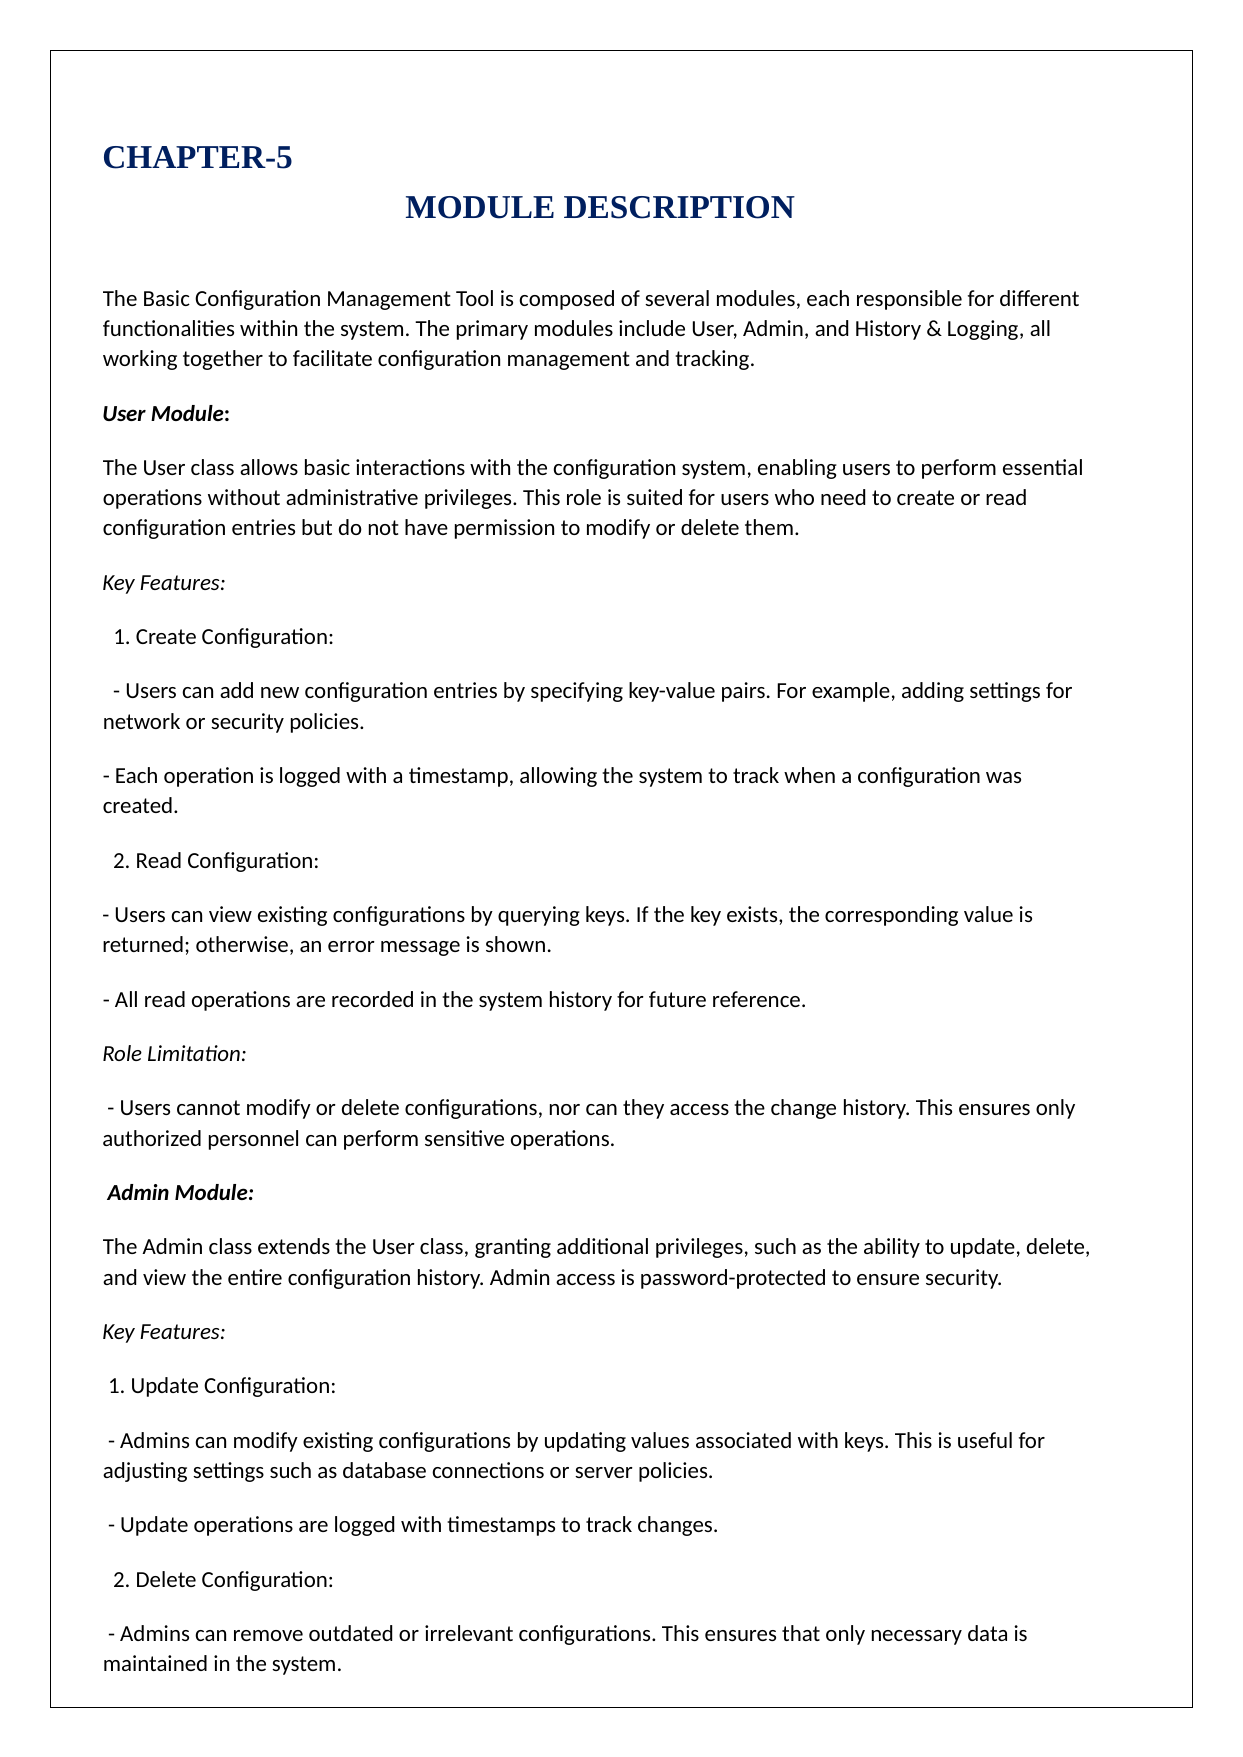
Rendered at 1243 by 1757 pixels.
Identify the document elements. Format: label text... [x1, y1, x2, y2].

text - Each operation is logged with a timestamp, allowing the system to track when a configuration was created. [103, 761, 1098, 819]
text The Admin class extends the User class, granting additional privileges, such as the ability to update, delete, and view the entire configuration history. Admin access is password-protected to ensure security. [103, 1232, 1098, 1291]
text The User class allows basic interactions with the configuration system, enabling users to perform essential operations without administrative privileges. This role is suited for users who need to create or read configuration entries but do not have permission to modify or delete them. [103, 453, 1098, 542]
text Key Features: [102, 1317, 1098, 1345]
text - Users cannot modify or delete configurations, nor can they access the change history. This ensures only authorized personnel can perform sensitive operations. [102, 1093, 1098, 1152]
text 2. Delete Configuration: [103, 1565, 1098, 1593]
text - Update operations are logged with timestamps to track changes. [103, 1510, 1098, 1538]
text 2. Read Configuration: [103, 846, 1098, 874]
text - All read operations are recorded in the system history for future reference. [103, 985, 1098, 1013]
text - Admins can remove outdated or irrelevant configurations. This ensures that only necessary data is maintained in the system. [103, 1619, 1098, 1677]
text - Admins can modify existing configurations by updating values associated with keys. This is useful for adjusting settings such as database connections or server policies. [103, 1426, 1098, 1484]
text 1. Create Configuration: [103, 622, 1098, 650]
text Role Limitation: [102, 1039, 1098, 1067]
text - Users can add new configuration entries by specifying key-value pairs. For example, adding settings for network or security policies. [103, 677, 1098, 735]
subtitle CHAPTER-5 [102, 137, 1098, 175]
text User Module: [102, 399, 1098, 427]
text 1. Update Configuration: [103, 1371, 1098, 1399]
text Key Features: [102, 568, 1098, 596]
text - Users can view existing configurations by querying keys. If the key exists, the corresponding value is returned; otherwise, an error message is shown. [102, 900, 1098, 958]
subtitle MODULE DESCRIPTION [102, 187, 1098, 225]
text The Basic Configuration Management Tool is composed of several modules, each responsible for different functionalities within the system. The primary modules include User, Admin, and History & Logging, all working together to facilitate configuration management and tracking. [103, 284, 1098, 372]
text Admin Module: [102, 1178, 1098, 1206]
